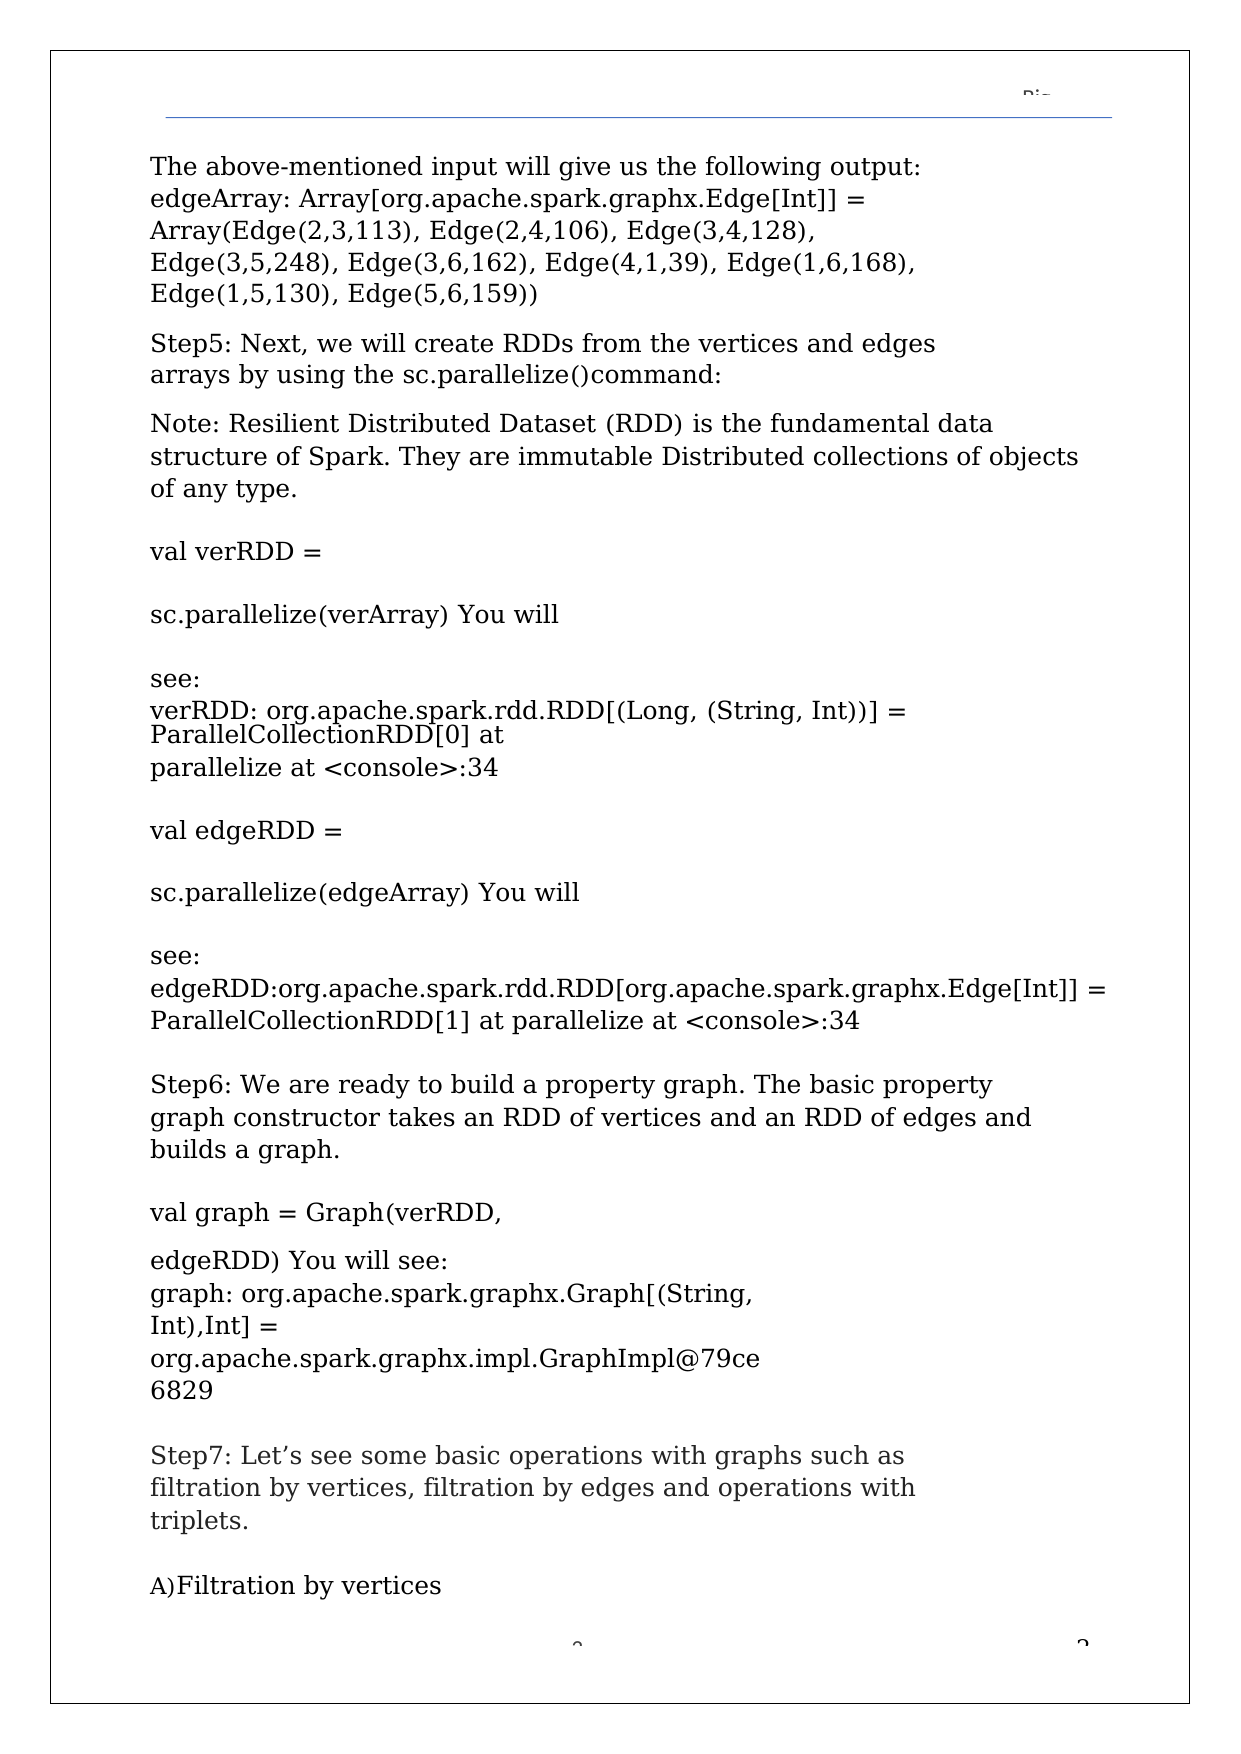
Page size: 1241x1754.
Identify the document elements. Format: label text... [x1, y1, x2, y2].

text val edgeRDD = sc.parallelize(edgeArray) You will see: [150, 782, 589, 969]
text Step5: Next, we will create RDDs from the vertices and edges arrays by using the sc.parallelize()command: [150, 327, 1007, 389]
text The above-mentioned input will give us the following output: [150, 150, 1182, 180]
text graph: org.apache.spark.graphx.Graph[(String, Int),Int] = org.apache.spark.graphx.impl.GraphImpl@79ce6829 [150, 1278, 762, 1405]
text val graph = Graph(verRDD, edgeRDD) You will see: [150, 1179, 561, 1275]
list Filtration by vertices [150, 1569, 1182, 1599]
text Step6: We are ready to build a property graph. The basic property graph constructor takes an RDD of vertices and an RDD of edges and builds a graph. [150, 1069, 1051, 1164]
text verRDD: org.apache.spark.rdd.RDD[(Long, (String, Int))] = ParallelCollectionRDD[0] at [150, 700, 1182, 749]
text val verRDD = sc.parallelize(verArray) You will see: [150, 510, 589, 700]
text edgeArray: Array[org.apache.spark.graphx.Edge[Int]] = Array(Edge(2,3,113), Edge(2,4,106), Edge(3,4,128), Edge(3,5,248), Edge(3,6,162), Edge(4,1,39), Edge(1,6,168), Edge(1,5,130), Edge(5,6,159)) [150, 183, 1000, 308]
text edgeRDD:org.apache.spark.rdd.RDD[org.apache.spark.graphx.Edge[Int]] = ParallelCollectionRDD[1] at parallelize at <console>:34 [150, 973, 1182, 1034]
text parallelize at <console>:34 [150, 751, 1182, 781]
text Note: Resilient Distributed Dataset (RDD) is the fundamental data structure of Spark. They are immutable Distributed collections of objects of any type. [150, 408, 1092, 503]
text Step7: Let’s see some basic operations with graphs such as filtration by vertices, filtration by edges and operations with triplets. [150, 1439, 1000, 1534]
